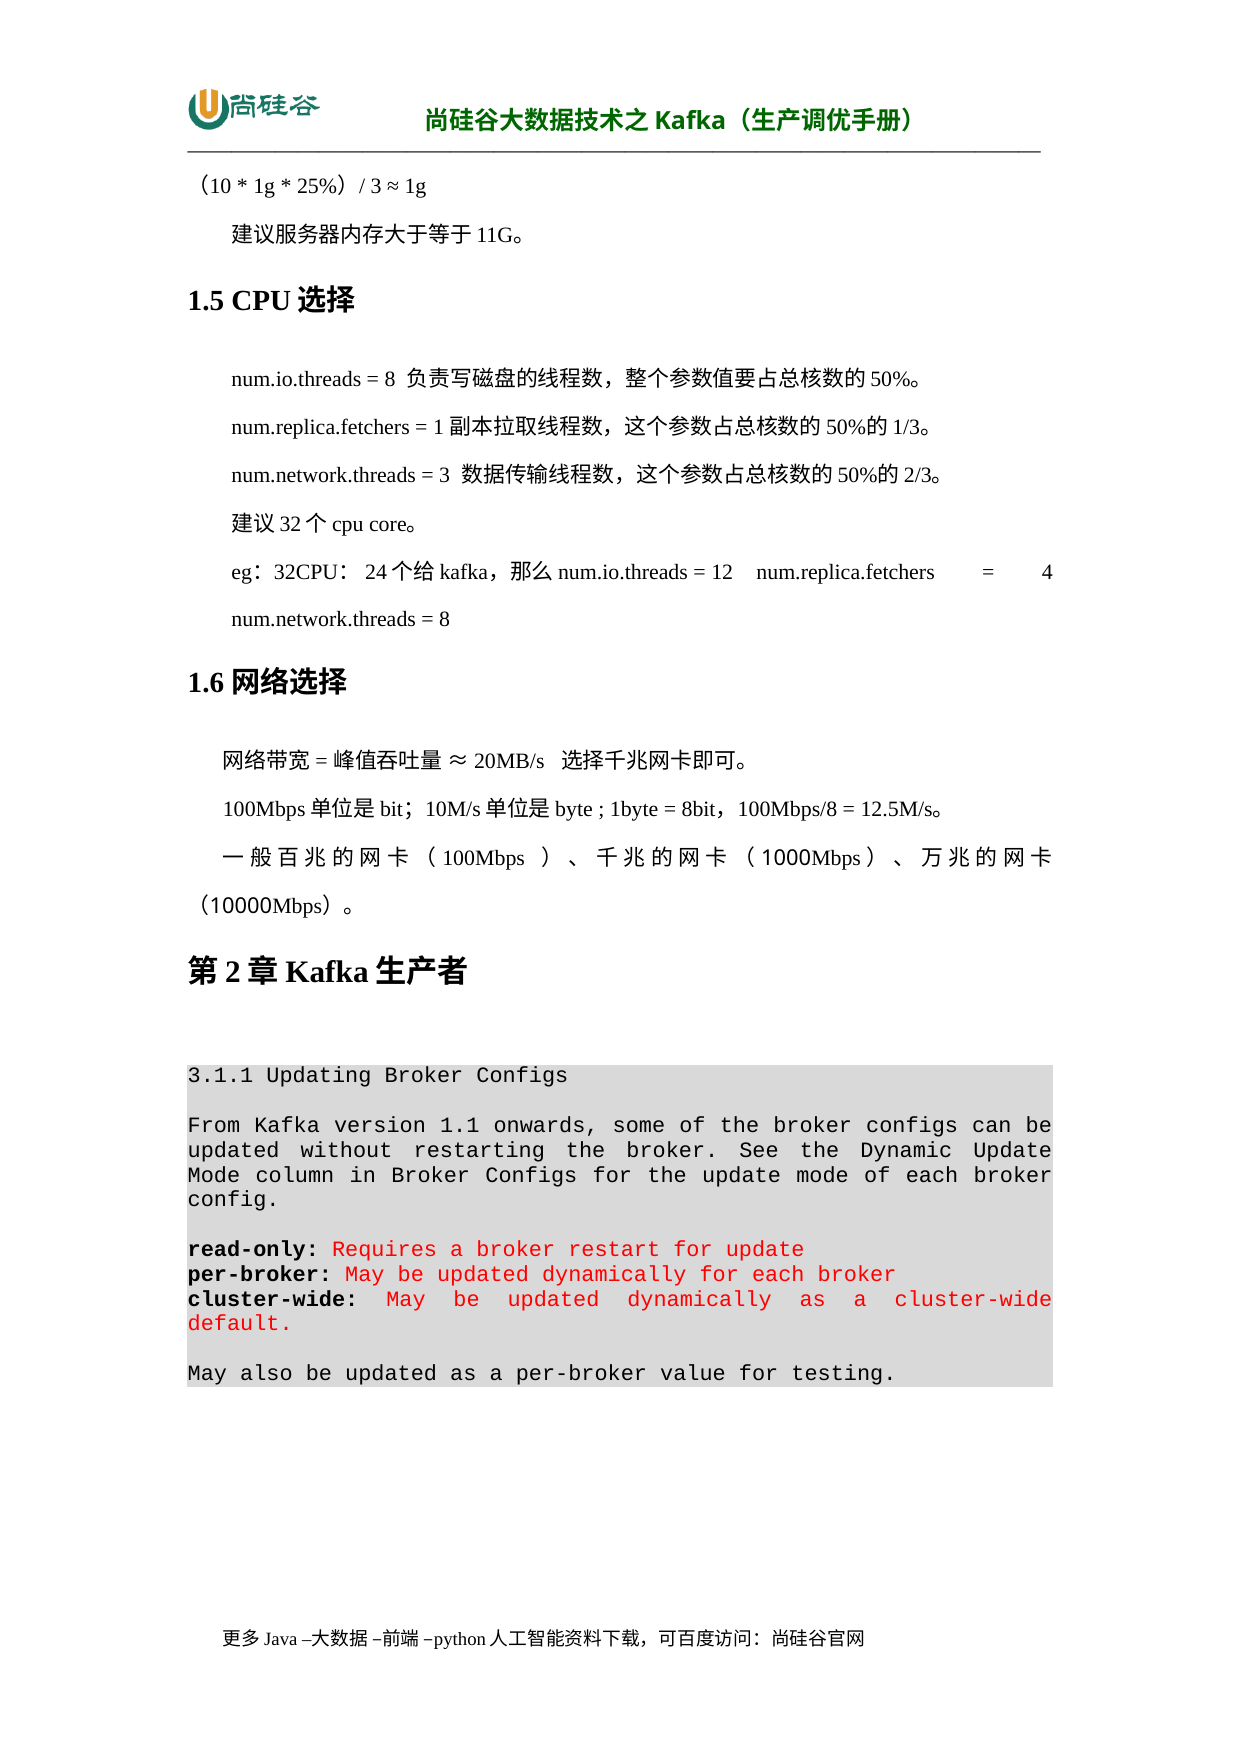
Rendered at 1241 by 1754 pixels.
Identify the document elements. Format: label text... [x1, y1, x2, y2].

text read-only: Requires a broker restart for update [187, 1238, 1053, 1263]
text per-broker: May be updated dynamically for each broker [187, 1263, 1053, 1288]
subtitle 第2章 Kafka生产者 [187, 936, 1053, 1001]
subtitle 1.5 CPU选择 [187, 265, 1053, 330]
text 网络带宽 = 峰值吞吐量 ≈ 20MB/s 选择千兆网卡即可。 [187, 743, 1053, 775]
text num.io.threads = 8 负责写磁盘的线程数，整个参数值要占总核数的50%。 [187, 360, 1053, 393]
text 3.1.1 Updating Broker Configs [187, 1065, 1053, 1089]
text eg：32CPU： 24个给kafka，那么num.io.threads = 12 num.replica.fetchers = 4 num.network.threads = 8 [187, 553, 1053, 635]
text 建议服务器内存大于等于11G。 [187, 216, 1053, 249]
text 100Mbps单位是bit；10M/s单位是byte ; 1byte = 8bit，100Mbps/8 = 12.5M/s。 [187, 791, 1053, 823]
subtitle 1.6 网络选择 [187, 647, 1053, 712]
text 一般百兆的网卡（100Mbps ）、千兆的网卡（1000Mbps）、万兆的网卡（10000Mbps）。 [187, 839, 1053, 921]
text num.network.threads = 3 数据传输线程数，这个参数占总核数的50%的2/3。 [187, 457, 1053, 489]
text 建议32个cpu core。 [187, 505, 1053, 538]
text From Kafka version 1.1 onwards, some of the broker configs can be updated without restarting the broker. See the Dynamic Update Mode column in Broker Configs for the update mode of each broker config. [187, 1114, 1053, 1213]
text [187, 168, 1053, 201]
picture [187, 88, 320, 130]
text cluster-wide: May be updated dynamically as a cluster-wide default. [187, 1288, 1053, 1337]
text May also be updated as a per-broker value for testing. [187, 1362, 1053, 1387]
text num.replica.fetchers = 1 副本拉取线程数，这个参数占总核数的50%的1/3。 [187, 408, 1053, 441]
